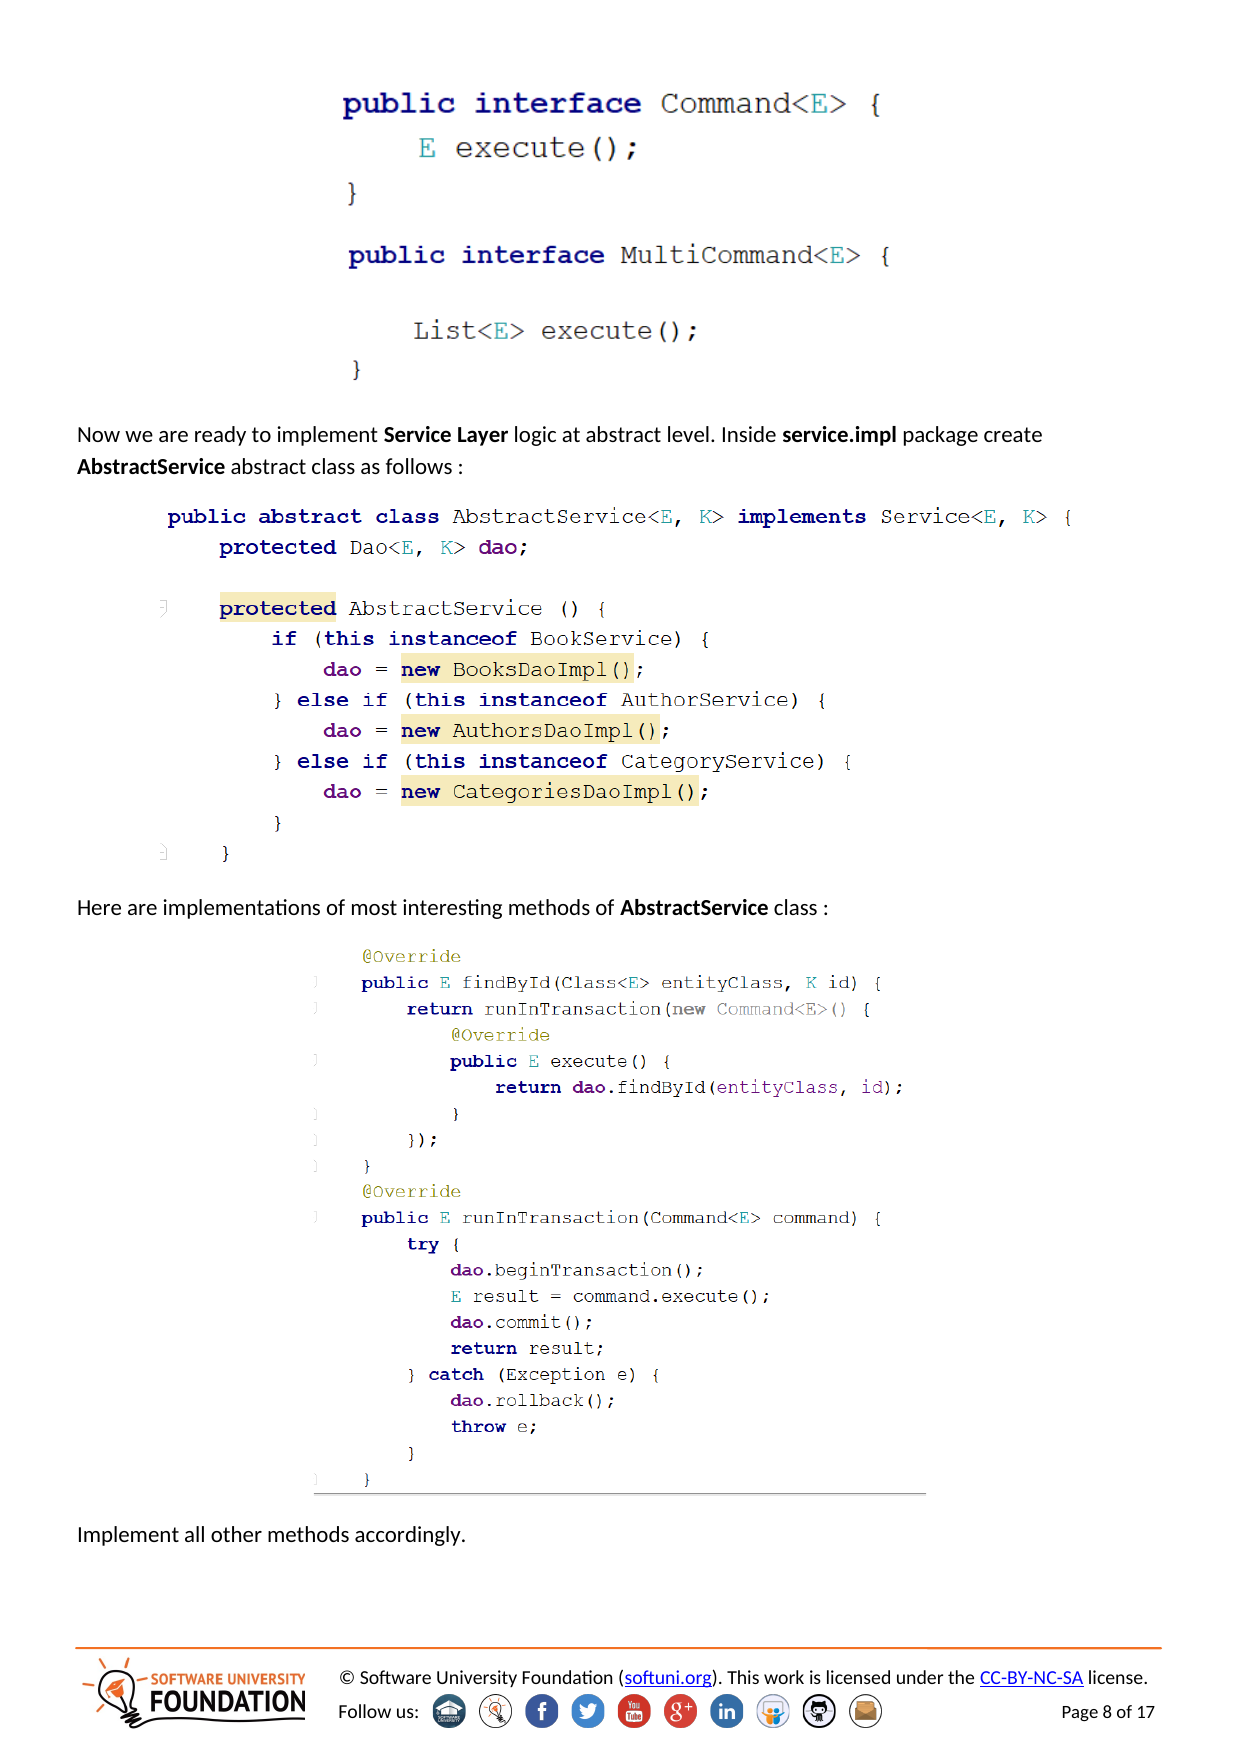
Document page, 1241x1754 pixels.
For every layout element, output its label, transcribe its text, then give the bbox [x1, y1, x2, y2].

picture [81, 1656, 305, 1729]
picture [160, 505, 1081, 869]
picture [617, 1694, 651, 1728]
picture [756, 1694, 790, 1728]
text Now we are ready to implement Service Layer logic at abstract level. Inside service.impl package create AbstractService abstract class as follows : [77, 420, 1163, 480]
picture [479, 1694, 512, 1728]
picture [710, 1694, 744, 1728]
picture [525, 1694, 559, 1728]
picture [849, 1694, 882, 1728]
picture [571, 1694, 605, 1728]
text Here are implementations of most interesting methods of AbstractService class : [77, 893, 1163, 921]
picture [313, 946, 927, 1496]
picture [802, 1694, 836, 1728]
text Implement all other methods accordingly. [77, 1521, 1163, 1549]
picture [341, 239, 899, 395]
picture [432, 1694, 466, 1728]
picture [338, 87, 902, 215]
picture [664, 1694, 697, 1728]
